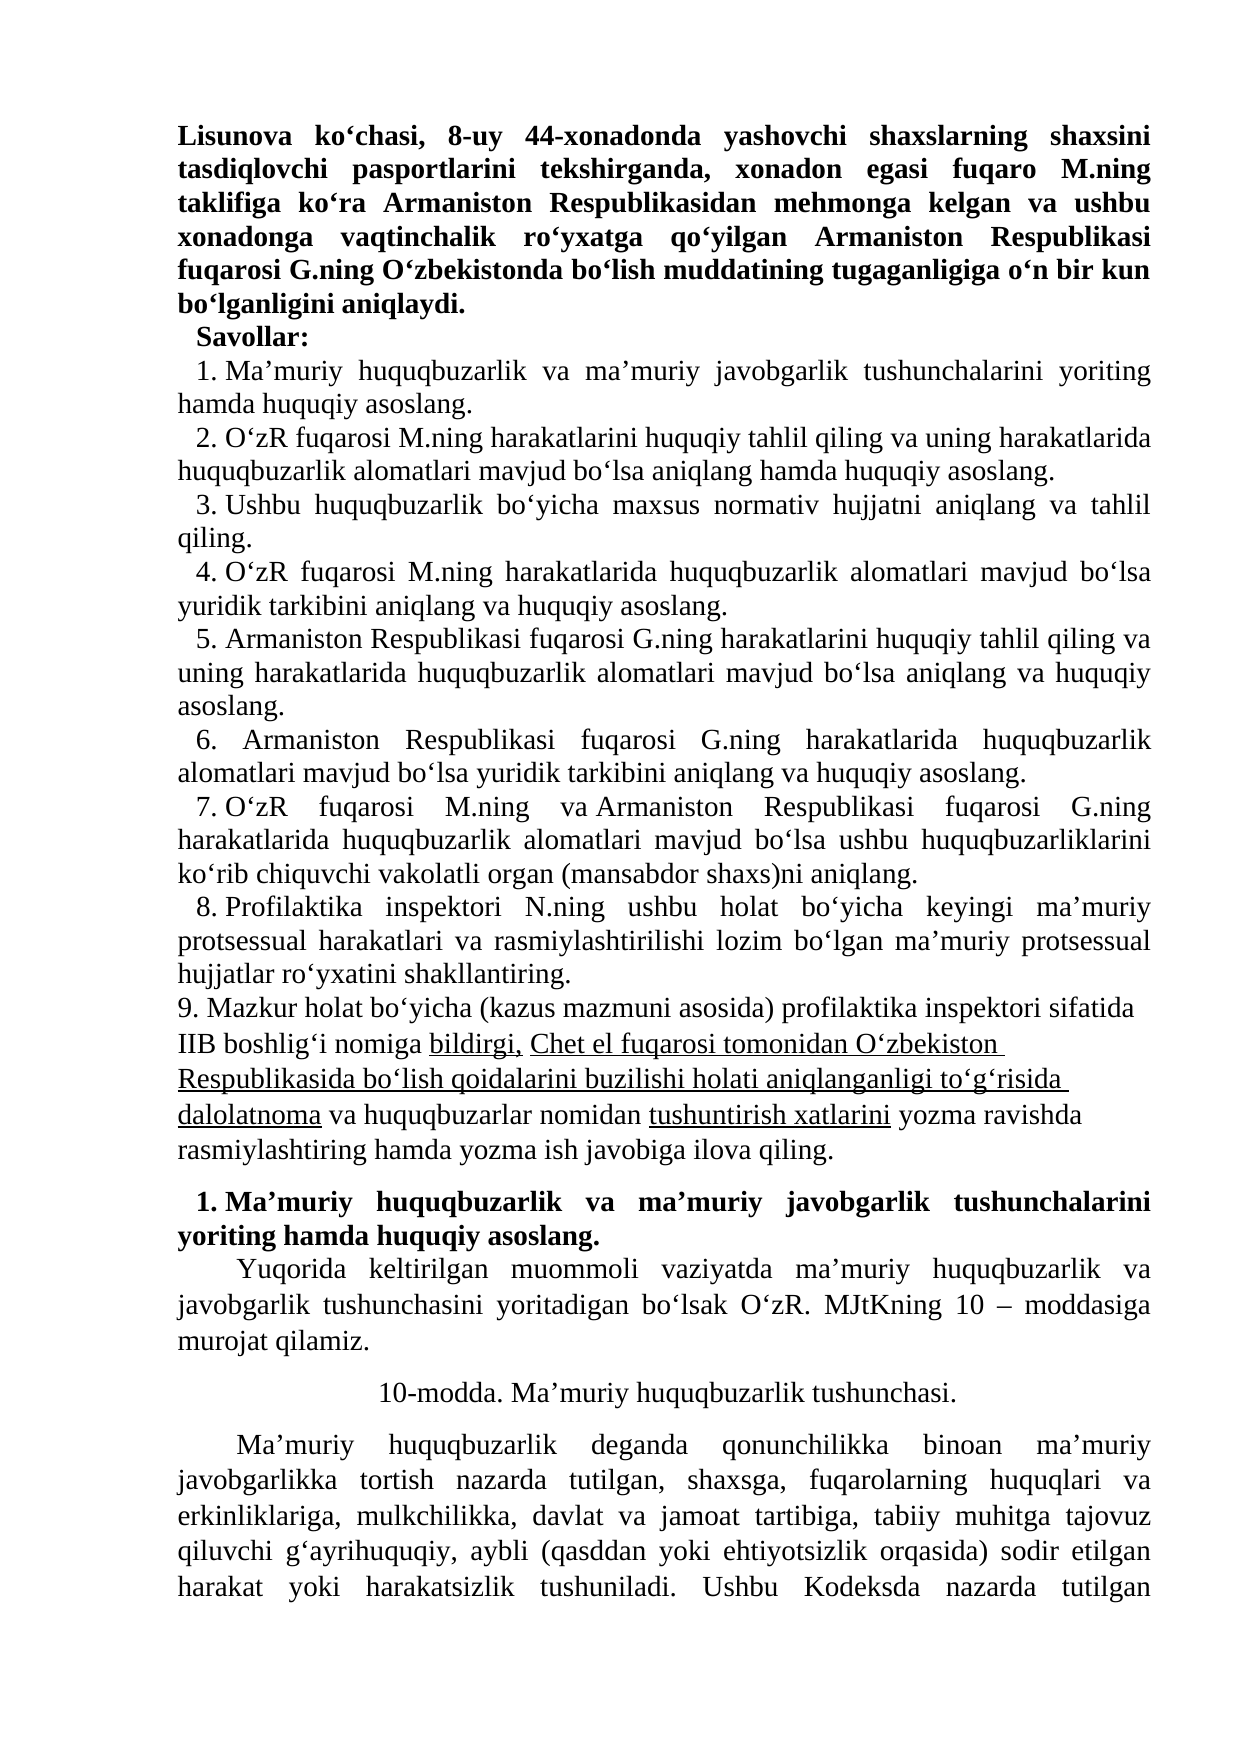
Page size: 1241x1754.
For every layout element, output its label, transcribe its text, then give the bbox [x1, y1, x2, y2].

text 7. O‘zR fuqarosi M.ning va Armaniston Respublikasi fuqarosi G.ning harakatlarida huquqbuzarlik alomatlari mavjud bo‘lsa ushbu huquqbuzarliklarini ko‘rib chiquvchi vakolatli organ (mansabdor shaxs)ni aniqlang. [177, 789, 1152, 889]
text 6. Armaniston Respublikasi fuqarosi G.ning harakatlarida huquqbuzarlik alomatlari mavjud bo‘lsa yuridik tarkibini aniqlang va huquqiy asoslang. [177, 722, 1152, 789]
text Yuqorida keltirilgan muommoli vaziyatda ma’muriy huquqbuzarlik va javobgarlik tushunchasini yoritadigan bo‘lsak O‘zR. MJtKning 10 – moddasiga murojat qilamiz. [177, 1252, 1152, 1356]
text 3. Ushbu huquqbuzarlik bo‘yicha maxsus normativ hujjatni aniqlang va tahlil qiling. [177, 487, 1152, 554]
text 9. Mazkur holat bo‘yicha (kazus mazmuni asosida) profilaktika inspektori sifatida IIB boshlig‘i nomiga bildirgi, Chet el fuqarosi tomonidan O‘zbekiston Respublikasida bo‘lish qoidalarini buzilishi holati aniqlanganligi to‘g‘risida dalolatnoma va huquqbuzarlar nomidan tushuntirish xatlarini yozma ravishda rasmiylashtiring hamda yozma ish javobiga ilova qiling. [177, 990, 1152, 1166]
text Savollar: [177, 319, 1152, 353]
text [177, 1427, 1152, 1603]
text 10-modda. Ma’muriy huquqbuzarlik tushunchasi. [183, 1375, 1152, 1408]
text 2. O‘zR fuqarosi M.ning harakatlarini huquqiy tahlil qiling va uning harakatlarida huquqbuzarlik alomatlari mavjud bo‘lsa aniqlang hamda huquqiy asoslang. [177, 420, 1152, 487]
text 8. Profilaktika inspektori N.ning ushbu holat bo‘yicha keyingi ma’muriy protsessual harakatlari va rasmiylashtirilishi lozim bo‘lgan ma’muriy protsessual hujjatlar ro‘yxatini shakllantiring. [177, 889, 1152, 990]
text 1. Ma’muriy huquqbuzarlik va ma’muriy javobgarlik tushunchalarini yoriting hamda huquqiy asoslang. [177, 353, 1152, 420]
text 4. O‘zR fuqarosi M.ning harakatlarida huquqbuzarlik alomatlari mavjud bo‘lsa yuridik tarkibini aniqlang va huquqiy asoslang. [177, 554, 1152, 621]
text 1. Ma’muriy huquqbuzarlik va ma’muriy javobgarlik tushunchalarini yoriting hamda huquqiy asoslang. [177, 1184, 1152, 1252]
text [177, 118, 1152, 319]
text 5. Armaniston Respublikasi fuqarosi G.ning harakatlarini huquqiy tahlil qiling va uning harakatlarida huquqbuzarlik alomatlari mavjud bo‘lsa aniqlang va huquqiy asoslang. [177, 621, 1152, 722]
